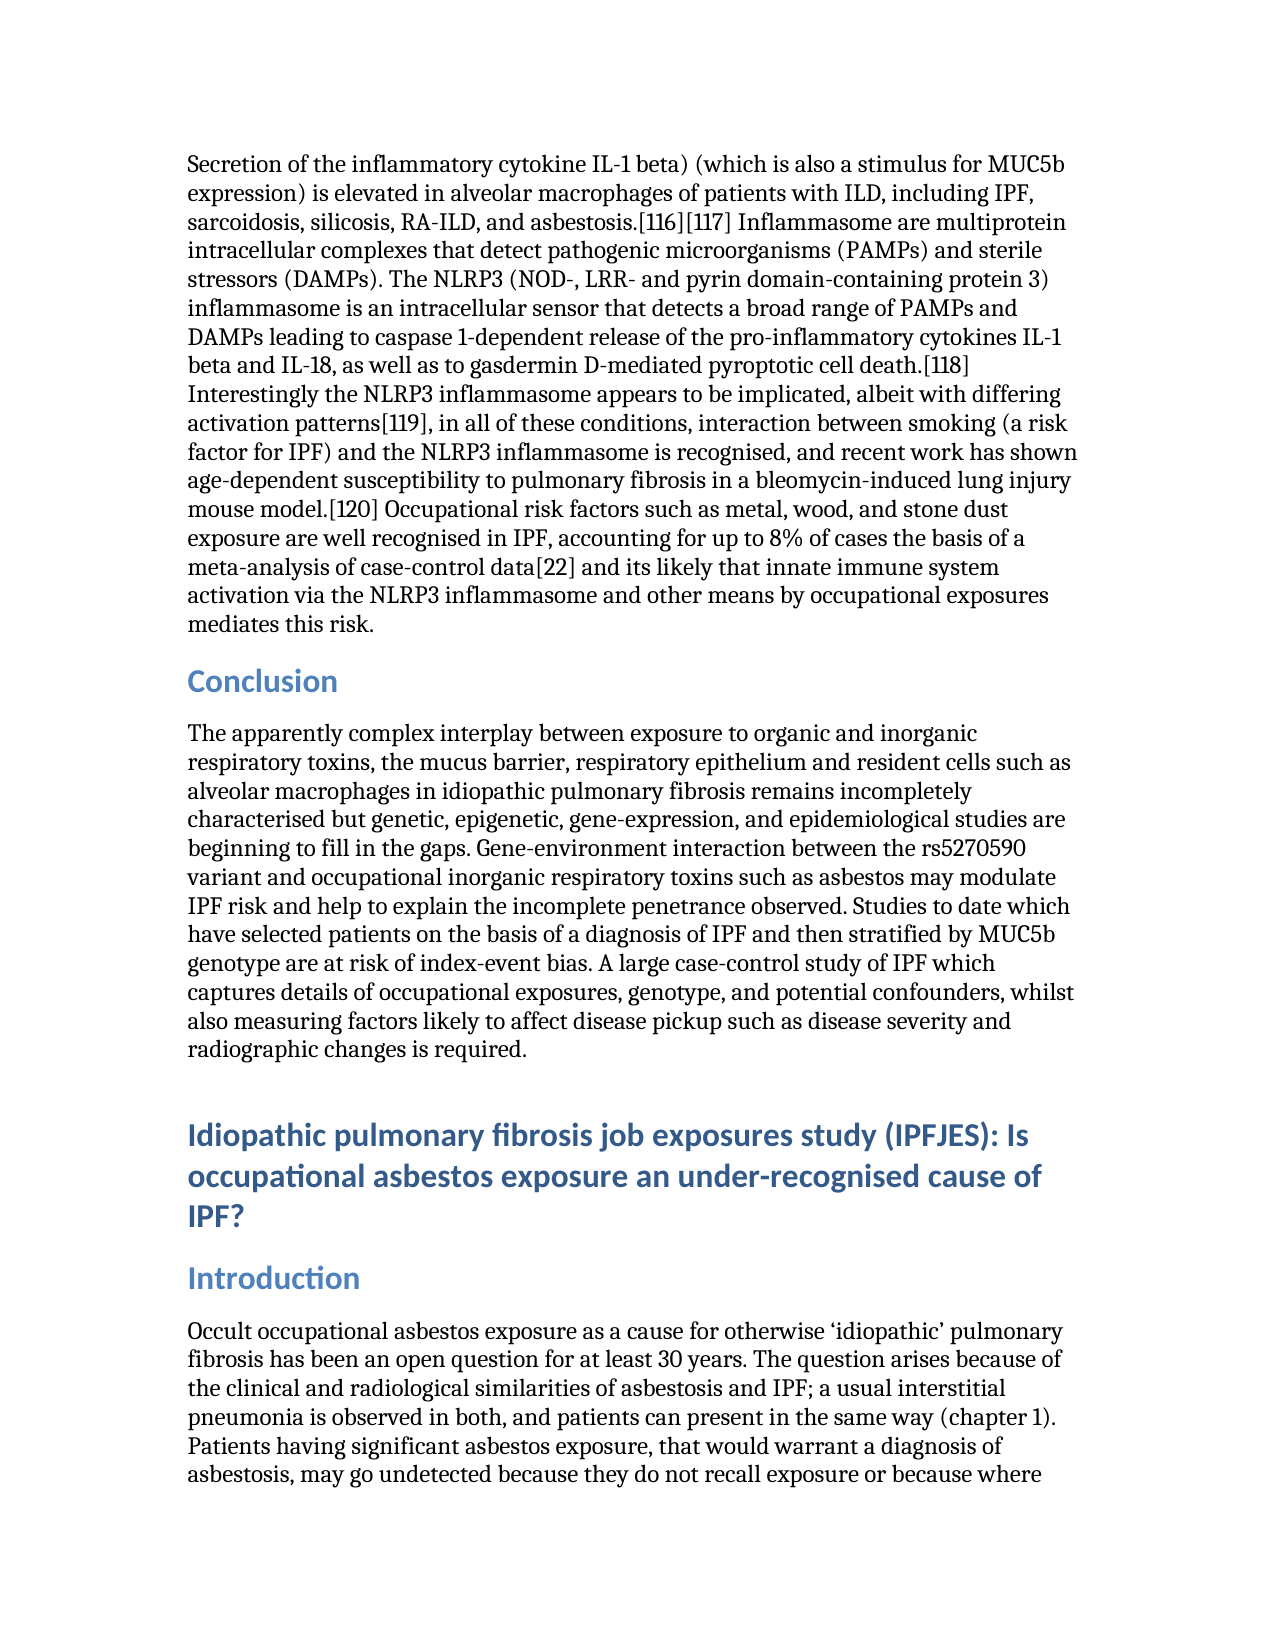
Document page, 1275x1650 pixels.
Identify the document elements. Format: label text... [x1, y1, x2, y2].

text The apparently complex interplay between exposure to organic and inorganic respiratory toxins, the mucus barrier, respiratory epithelium and resident cells such as alveolar macrophages in idiopathic pulmonary fibrosis remains incompletely characterised but genetic, epigenetic, gene-expression, and epidemiological studies are beginning to fill in the gaps. Gene-environment interaction between the rs5270590 variant and occupational inorganic respiratory toxins such as asbestos may modulate IPF risk and help to explain the incomplete penetrance observed. Studies to date which have selected patients on the basis of a diagnosis of IPF and then stratified by MUC5b genotype are at risk of index-event bias. A large case-control study of IPF which captures details of occupational exposures, genotype, and potential confounders, whilst also measuring factors likely to affect disease pickup such as disease severity and radiographic changes is required. [187, 719, 1087, 1064]
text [187, 150, 1087, 639]
subtitle Idiopathic pulmonary fibrosis job exposures study (IPFJES): Is occupational asbestos exposure an under-recognised cause of IPF? [187, 1114, 1087, 1236]
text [187, 1317, 1087, 1489]
subtitle Introduction [187, 1257, 1087, 1298]
subtitle Conclusion [187, 659, 1087, 700]
